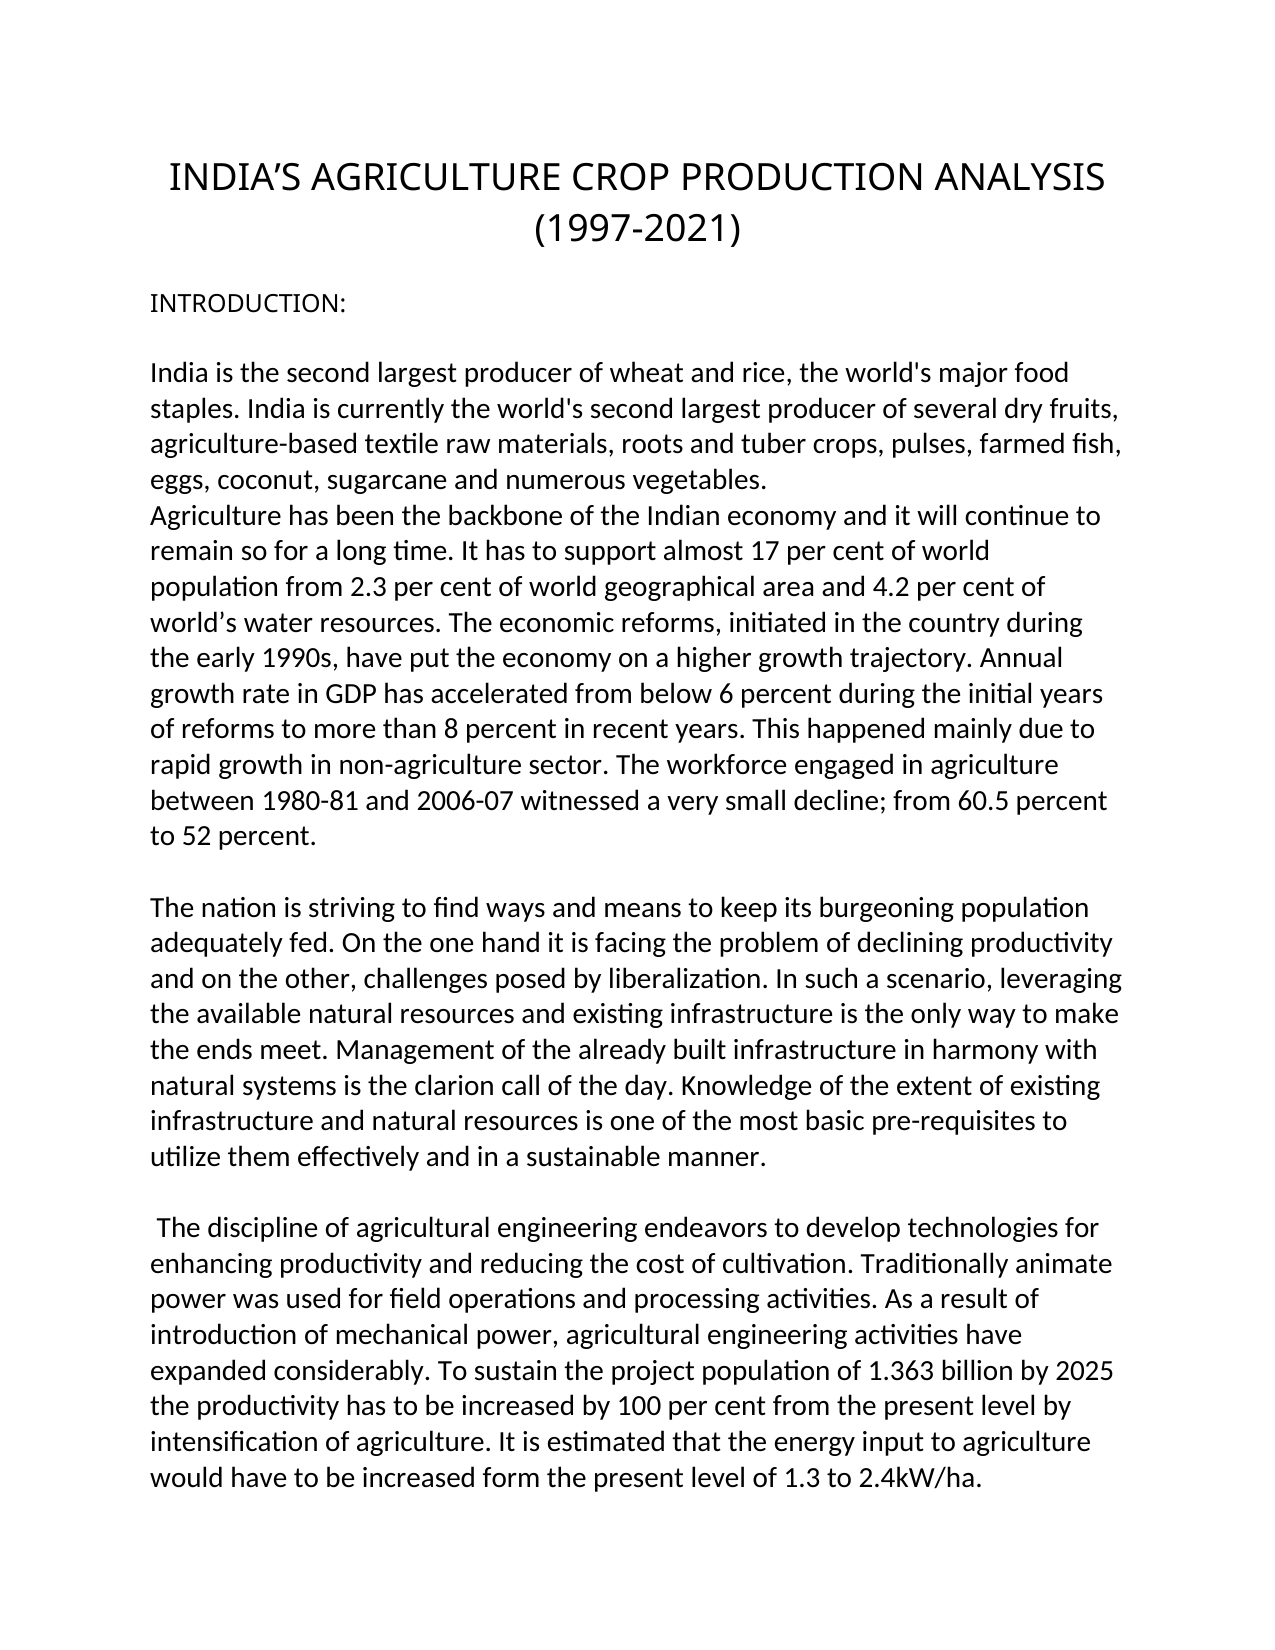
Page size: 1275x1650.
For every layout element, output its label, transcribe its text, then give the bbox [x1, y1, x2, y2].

text INDIA’S AGRICULTURE CROP PRODUCTION ANALYSIS (1997-2021) [150, 150, 1125, 252]
text Agriculture has been the backbone of the Indian economy and it will continue to [150, 497, 1125, 532]
text India is the second largest producer of wheat and rice, the world's major food staples. India is currently the world's second largest producer of several dry fruits, agriculture-based textile raw materials, roots and tuber crops, pulses, farmed fish, eggs, coconut, sugarcane and numerous vegetables. [150, 354, 1125, 497]
text The discipline of agricultural engineering endeavors to develop technologies for enhancing productivity and reducing the cost of cultivation. Traditionally animate power was used for field operations and processing activities. As a result of introduction of mechanical power, agricultural engineering activities have expanded considerably. To sustain the project population of 1.363 billion by 2025 the productivity has to be increased by 100 per cent from the present level by intensification of agriculture. It is estimated that the energy input to agriculture would have to be increased form the present level of 1.3 to 2.4kW/ha. [150, 1209, 1125, 1494]
text remain so for a long time. It has to support almost 17 per cent of world population from 2.3 per cent of world geographical area and 4.2 per cent of world’s water resources. The economic reforms, initiated in the country during the early 1990s, have put the economy on a higher growth trajectory. Annual growth rate in GDP has accelerated from below 6 percent during the initial years of reforms to more than 8 percent in recent years. This happened mainly due to rapid growth in non-agriculture sector. The workforce engaged in agriculture between 1980-81 and 2006-07 witnessed a very small decline; from 60.5 percent to 52 percent. [150, 532, 1125, 853]
text The nation is striving to find ways and means to keep its burgeoning population adequately fed. On the one hand it is facing the problem of declining productivity and on the other, challenges posed by liberalization. In such a scenario, leveraging the available natural resources and existing infrastructure is the only way to make the ends meet. Management of the already built infrastructure in harmony with natural systems is the clarion call of the day. Knowledge of the extent of existing infrastructure and natural resources is one of the most basic pre-requisites to utilize them effectively and in a sustainable manner. [150, 889, 1125, 1174]
text INTRODUCTION: [150, 286, 1125, 320]
